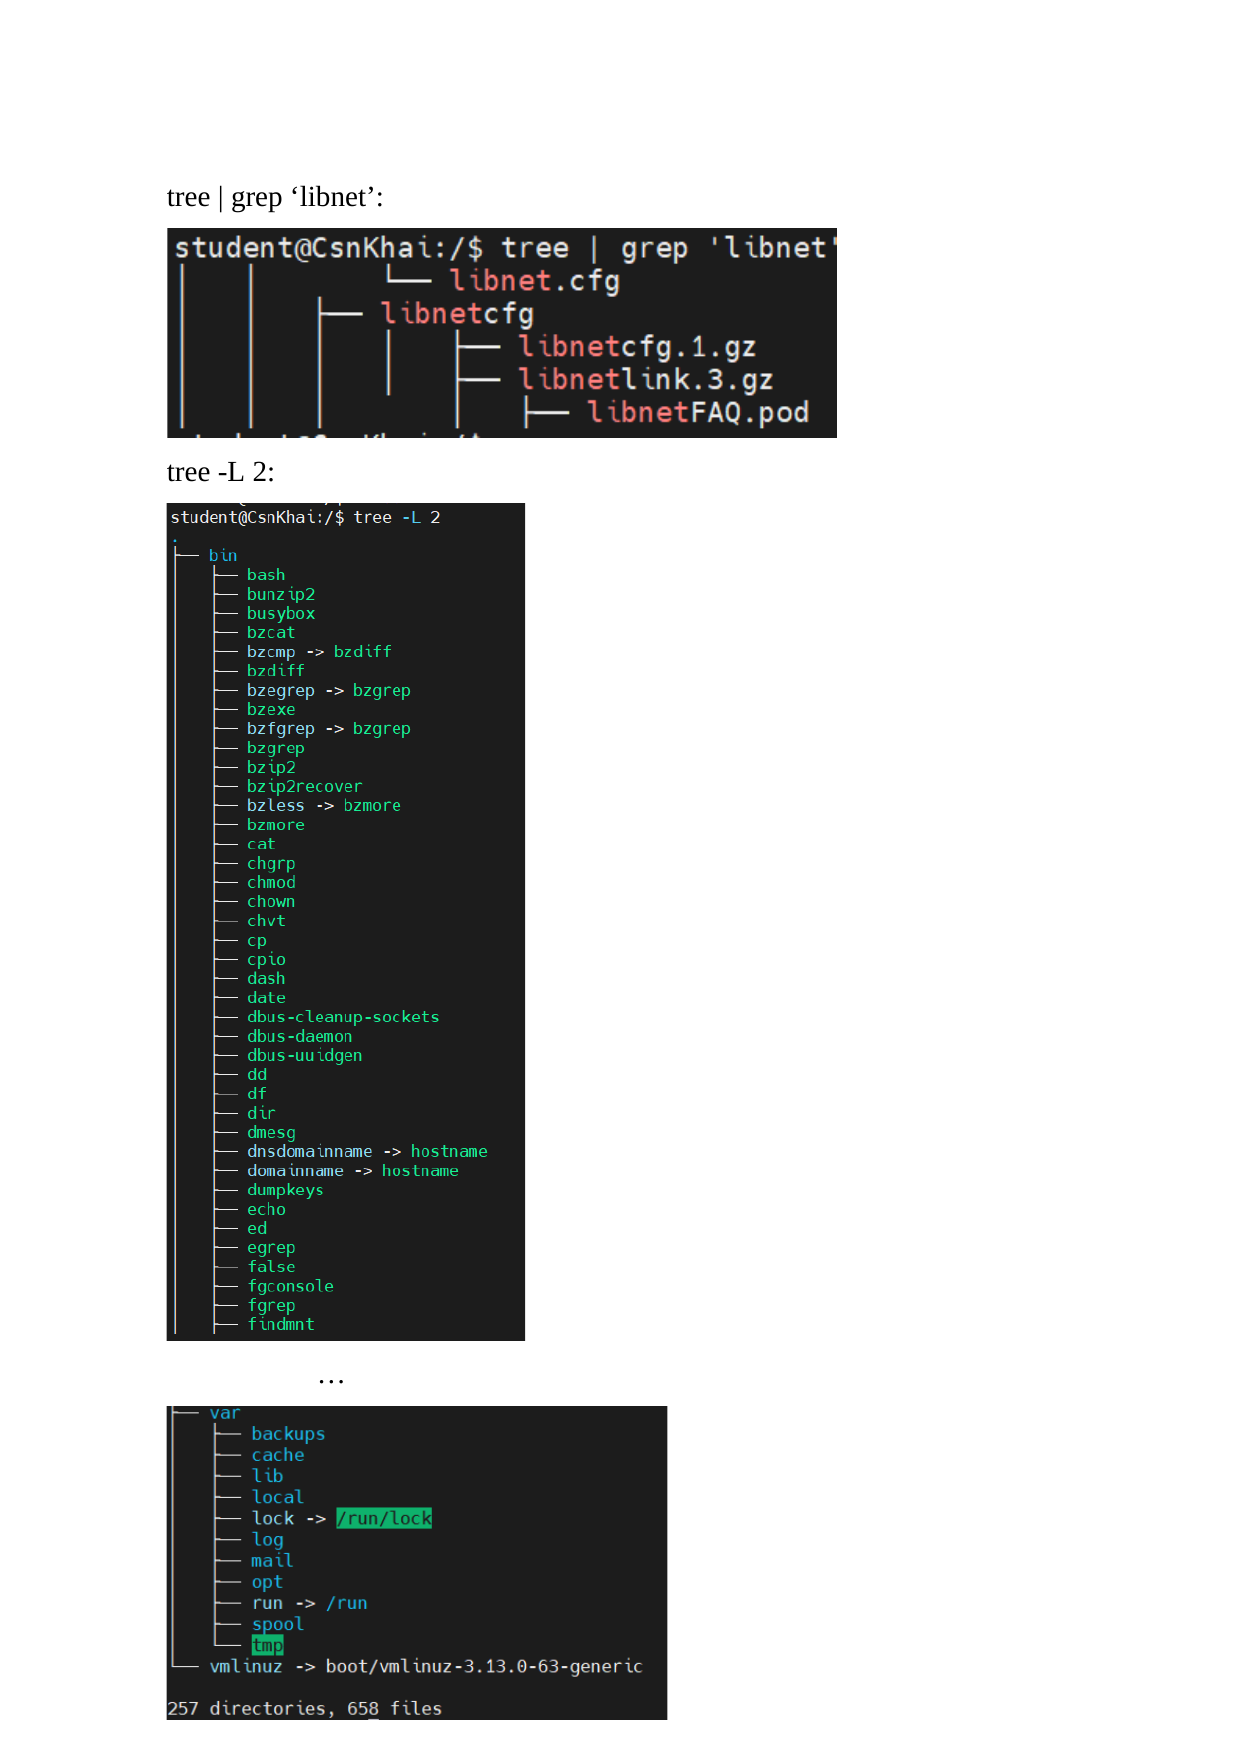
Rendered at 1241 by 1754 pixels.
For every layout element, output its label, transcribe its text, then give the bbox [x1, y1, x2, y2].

picture [166, 1406, 668, 1720]
text tree -L 2: [167, 454, 1163, 488]
text … [167, 1356, 1163, 1390]
picture [166, 503, 526, 1341]
text tree | grep ‘libnet’: [167, 179, 1163, 212]
picture [166, 228, 837, 438]
